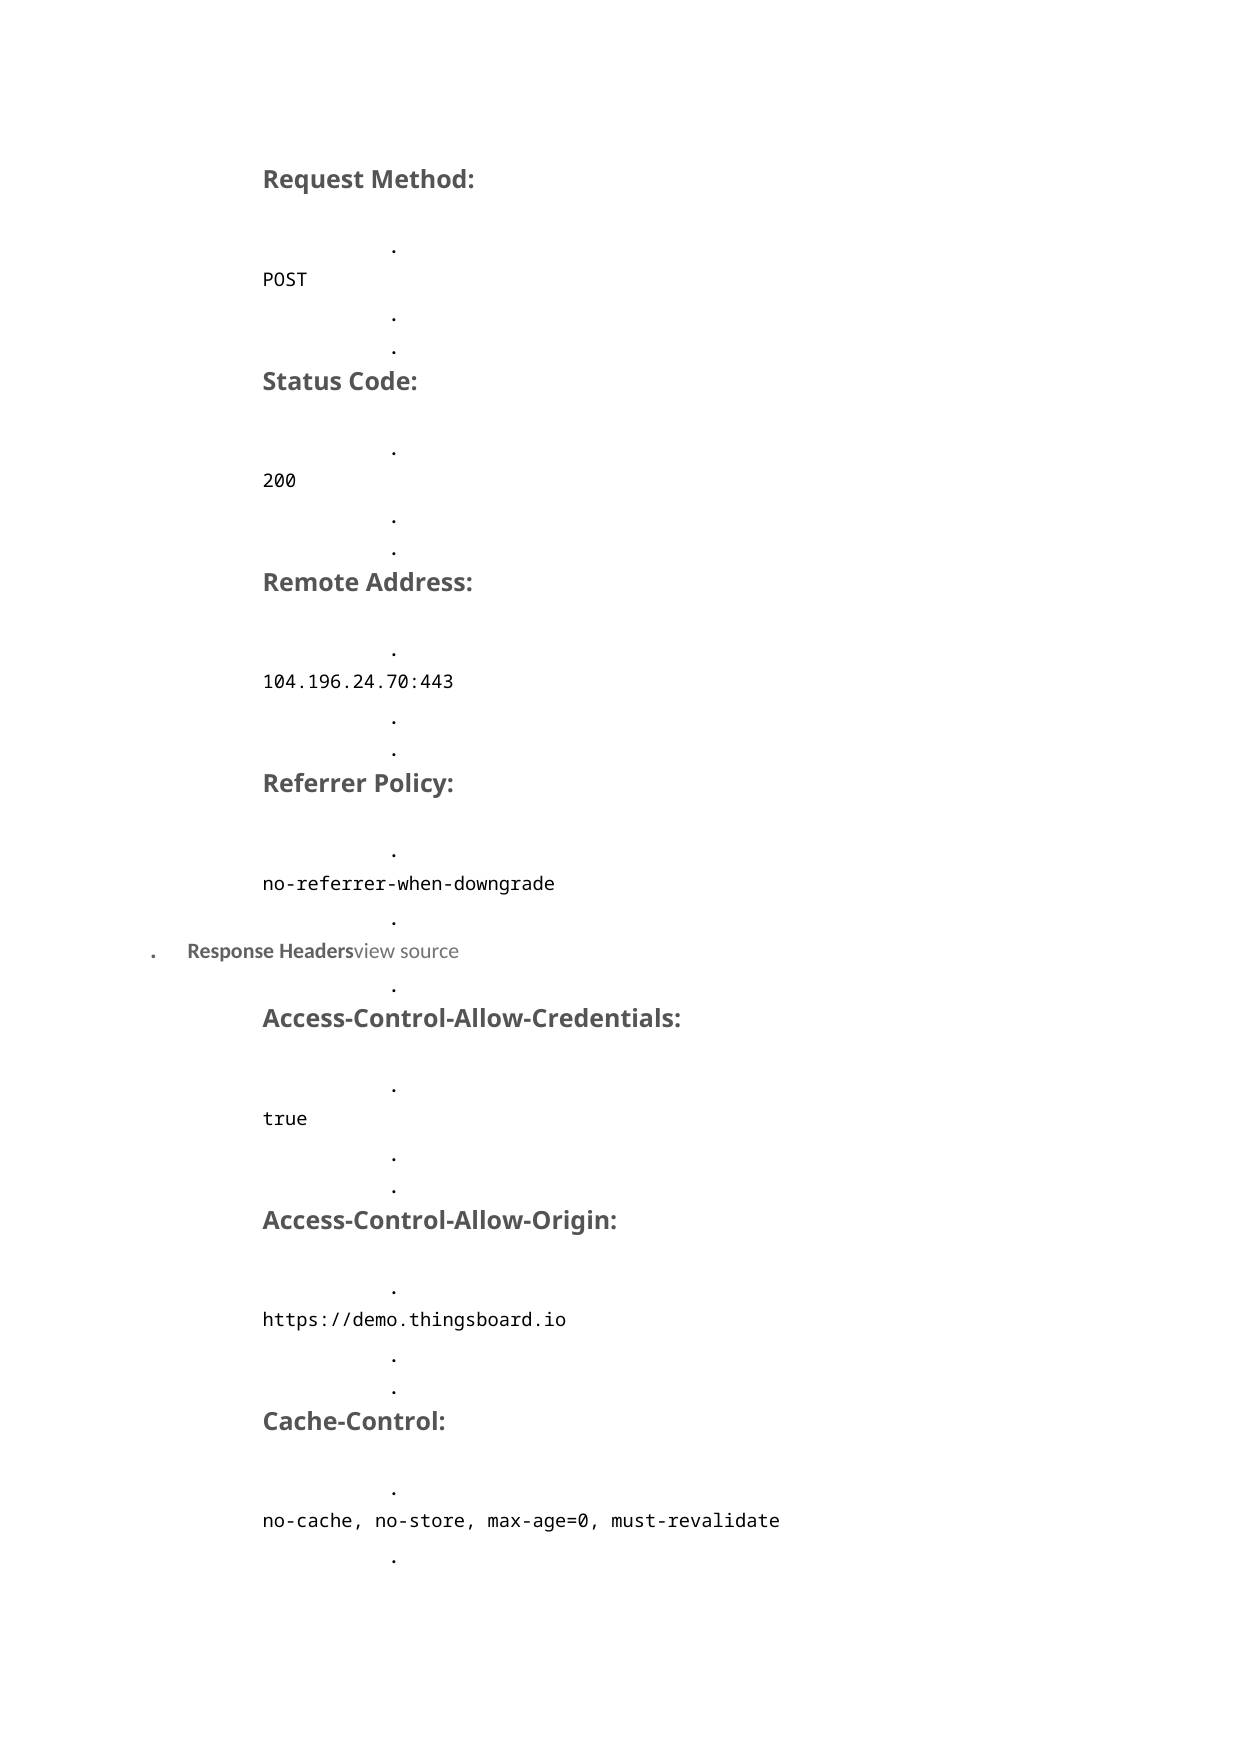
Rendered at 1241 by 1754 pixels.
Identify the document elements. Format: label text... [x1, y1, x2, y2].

text no-referrer-when-downgrade [262, 866, 1031, 899]
text POST [262, 263, 1031, 295]
list Response Headersview source [150, 933, 1053, 965]
text Cache-Control: [262, 1403, 1047, 1468]
text https://demo.thingsboard.io [262, 1303, 1031, 1335]
text Request Method: [262, 162, 1047, 227]
text Referrer Policy: [262, 766, 1047, 831]
text Access-Control-Allow-Origin: [262, 1202, 1047, 1267]
text Remote Address: [262, 564, 1047, 629]
text Status Code: [262, 363, 1047, 428]
text 200 [262, 464, 1031, 496]
text Access-Control-Allow-Credentials: [262, 1001, 1047, 1066]
text 104.196.24.70:443 [262, 665, 1031, 698]
text no-cache, no-store, max-age=0, must-revalidate [262, 1504, 1031, 1537]
text true [262, 1102, 1031, 1134]
